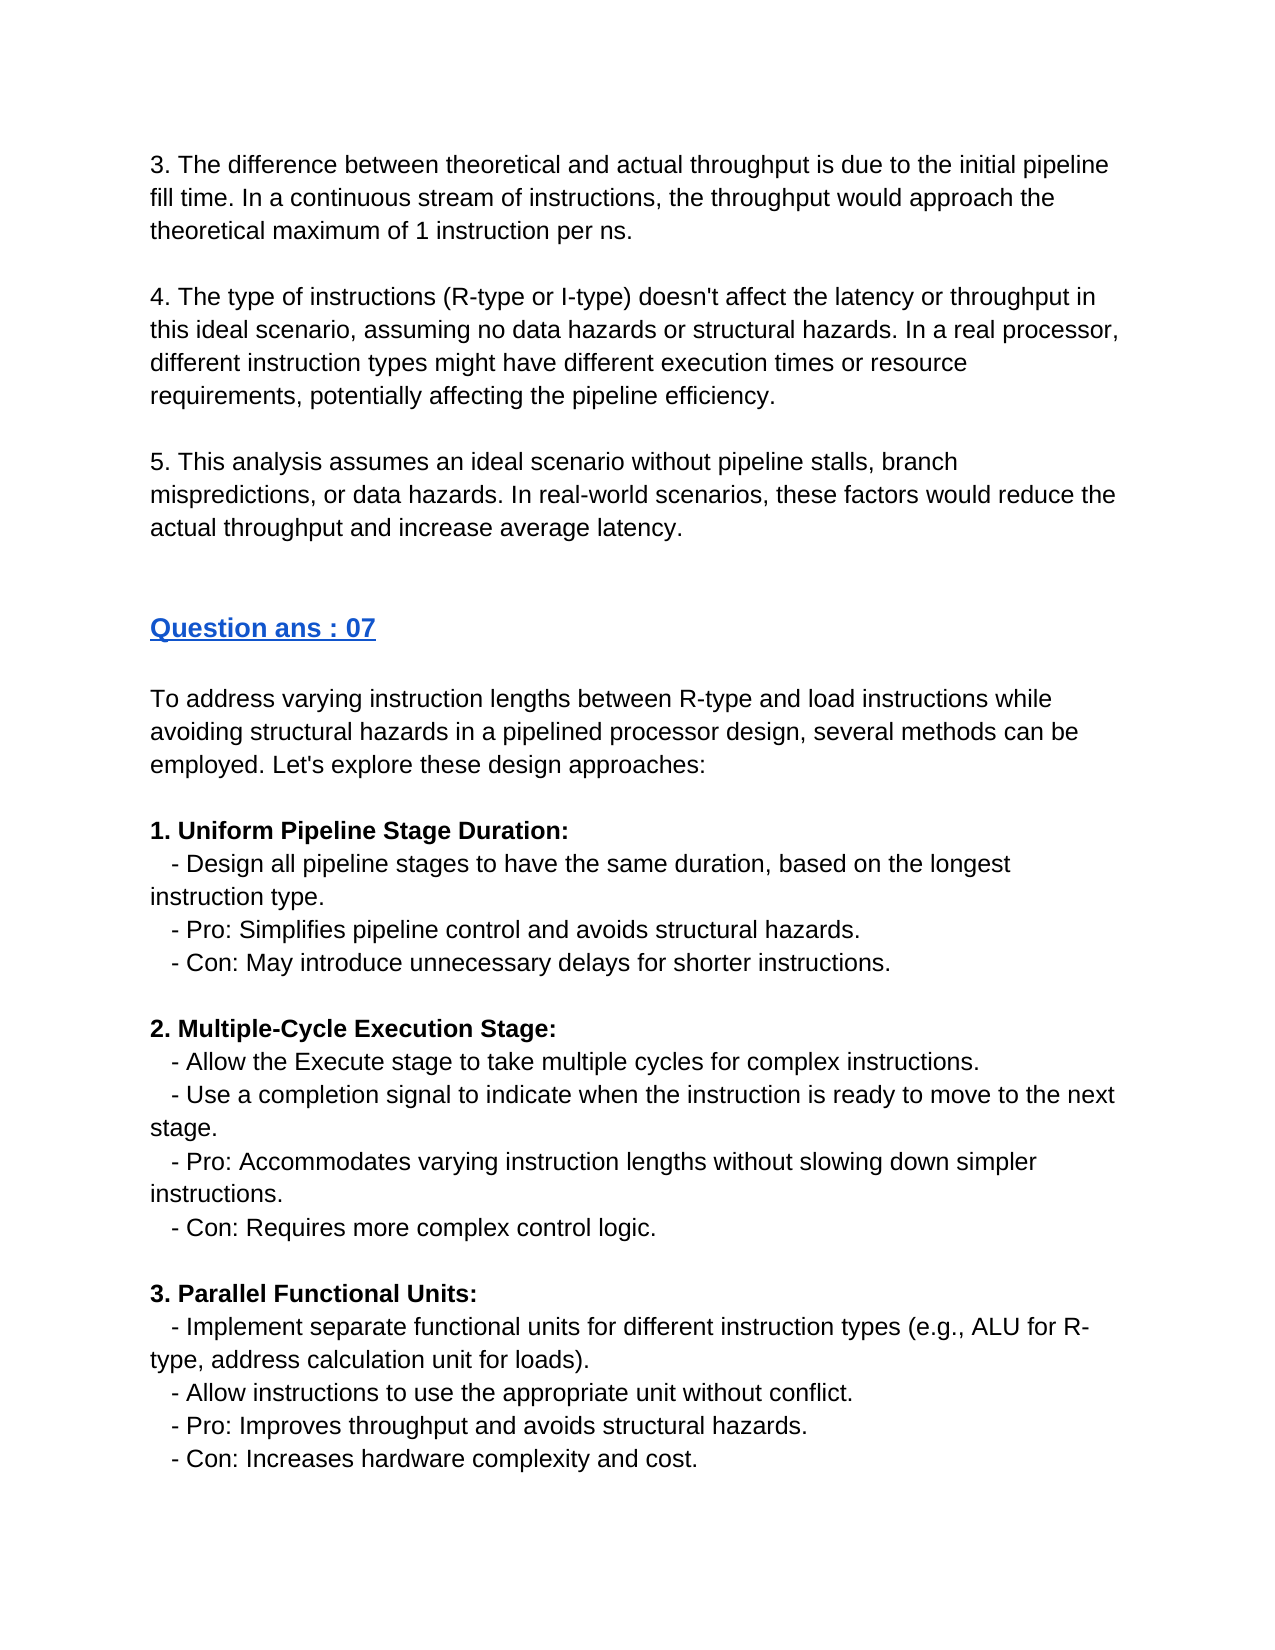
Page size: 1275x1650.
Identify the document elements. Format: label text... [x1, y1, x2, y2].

text 3. Parallel Functional Units: [150, 1278, 1125, 1307]
text - Con: May introduce unnecessary delays for shorter instructions. [150, 948, 1125, 977]
text 4. The type of instructions (R-type or I-type) doesn't affect the latency or throughput in this ideal scenario, assuming no data hazards or structural hazards. In a real processor, different instruction types might have different execution times or resource requirements, potentially affecting the pipeline efficiency. [150, 282, 1125, 410]
text To address varying instruction lengths between R-type and load instructions while avoiding structural hazards in a pipelined processor design, several methods can be employed. Let's explore these design approaches: [150, 684, 1125, 779]
text - Implement separate functional units for different instruction types (e.g., ALU for R-type, address calculation unit for loads). [150, 1312, 1125, 1373]
text 3. The difference between theoretical and actual throughput is due to the initial pipeline fill time. In a continuous stream of instructions, the throughput would approach the theoretical maximum of 1 instruction per ns. [150, 150, 1125, 245]
text 5. This analysis assumes an ideal scenario without pipeline stalls, branch mispredictions, or data hazards. In real-world scenarios, these factors would reduce the actual throughput and increase average latency. [150, 447, 1125, 542]
text - Con: Requires more complex control logic. [150, 1212, 1125, 1241]
text - Pro: Accommodates varying instruction lengths without slowing down simpler instructions. [150, 1146, 1125, 1208]
text - Pro: Simplifies pipeline control and avoids structural hazards. [150, 915, 1125, 944]
text - Con: Increases hardware complexity and cost. [150, 1444, 1125, 1472]
text - Design all pipeline stages to have the same duration, based on the longest instruction type. [150, 849, 1125, 911]
text 1. Uniform Pipeline Stage Duration: [150, 816, 1125, 845]
text - Allow the Execute stage to take multiple cycles for complex instructions. [150, 1047, 1125, 1076]
text - Use a completion signal to indicate when the instruction is ready to move to the next stage. [150, 1080, 1125, 1142]
text 2. Multiple-Cycle Execution Stage: [150, 1014, 1125, 1043]
text - Allow instructions to use the appropriate unit without conflict. [150, 1378, 1125, 1406]
text Question ans : 07 [150, 612, 1125, 643]
text - Pro: Improves throughput and avoids structural hazards. [150, 1411, 1125, 1439]
